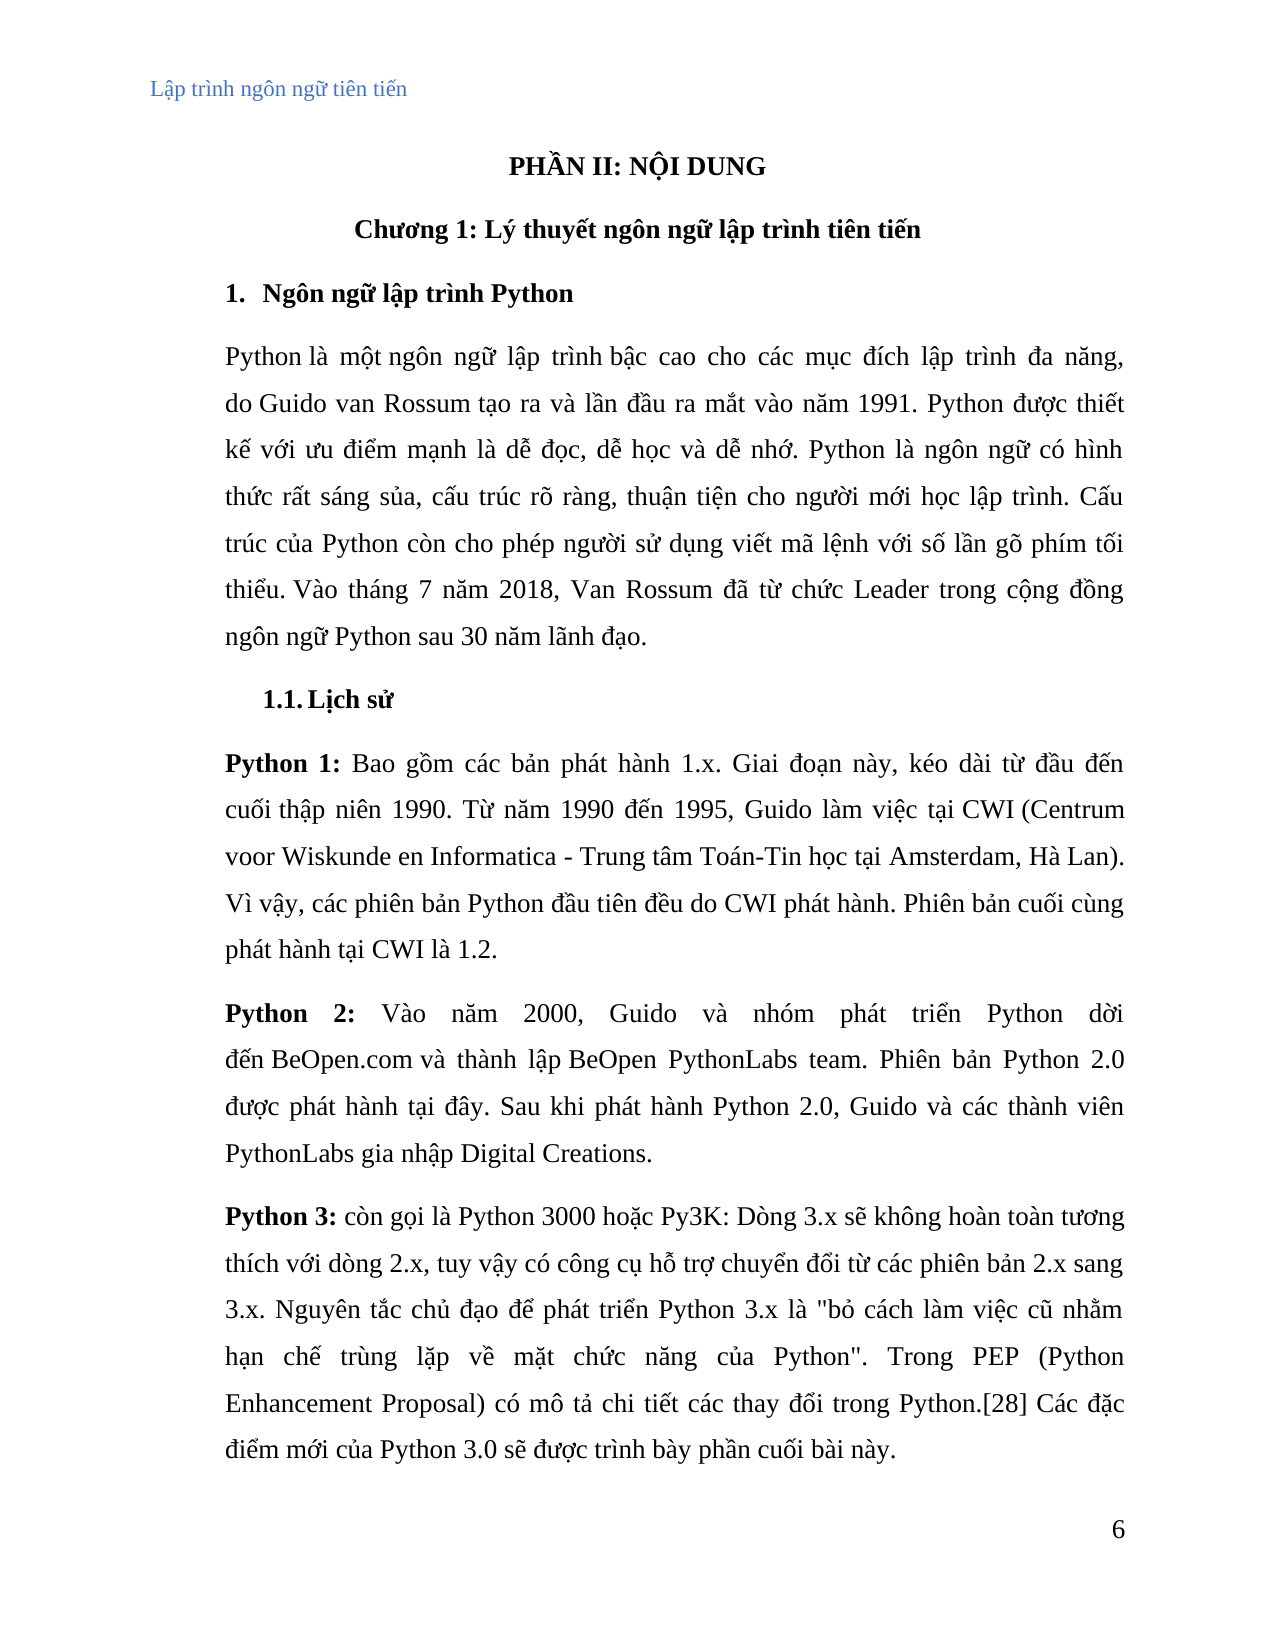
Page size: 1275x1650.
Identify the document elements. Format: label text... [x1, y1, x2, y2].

title PHẦN II: NỘI DUNG [150, 150, 1125, 181]
text Python 2: Vào năm 2000, Guido và nhóm phát triển Python dời đến BeOpen.com và thành lập BeOpen PythonLabs team. Phiên bản Python 2.0 được phát hành tại đây. Sau khi phát hành Python 2.0, Guido và các thành viên PythonLabs gia nhập Digital Creations. [225, 997, 1125, 1168]
text Python 1: Bao gồm các bản phát hành 1.x. Giai đoạn này, kéo dài từ đầu đến cuối thập niên 1990. Từ năm 1990 đến 1995, Guido làm việc tại CWI (Centrum voor Wiskunde en Informatica - Trung tâm Toán-Tin học tại Amsterdam, Hà Lan). Vì vậy, các phiên bản Python đầu tiên đều do CWI phát hành. Phiên bản cuối cùng phát hành tại CWI là 1.2. [225, 747, 1125, 964]
text Python là một ngôn ngữ lập trình bậc cao cho các mục đích lập trình đa năng, do Guido van Rossum tạo ra và lần đầu ra mắt vào năm 1991. Python được thiết kế với ưu điểm mạnh là dễ đọc, dễ học và dễ nhớ. Python là ngôn ngữ có hình thức rất sáng sủa, cấu trúc rõ ràng, thuận tiện cho người mới học lập trình. Cấu trúc của Python còn cho phép người sử dụng viết mã lệnh với số lần gõ phím tối thiểu. Vào tháng 7 năm 2018, Van Rossum đã từ chức Leader trong cộng đồng ngôn ngữ Python sau 30 năm lãnh đạo. [225, 340, 1125, 651]
text Python 3: còn gọi là Python 3000 hoặc Py3K: Dòng 3.x sẽ không hoàn toàn tương thích với dòng 2.x, tuy vậy có công cụ hỗ trợ chuyển đổi từ các phiên bản 2.x sang 3.x. Nguyên tắc chủ đạo để phát triển Python 3.x là "bỏ cách làm việc cũ nhằm hạn chế trùng lặp về mặt chức năng của Python". Trong PEP (Python Enhancement Proposal) có mô tả chi tiết các thay đổi trong Python.[28] Các đặc điểm mới của Python 3.0 sẽ được trình bày phần cuối bài này. [225, 1200, 1125, 1464]
subtitle Lịch sử [262, 683, 1125, 714]
subtitle Ngôn ngữ lập trình Python [225, 277, 1125, 308]
title Chương 1: Lý thuyết ngôn ngữ lập trình tiên tiến [150, 213, 1125, 244]
